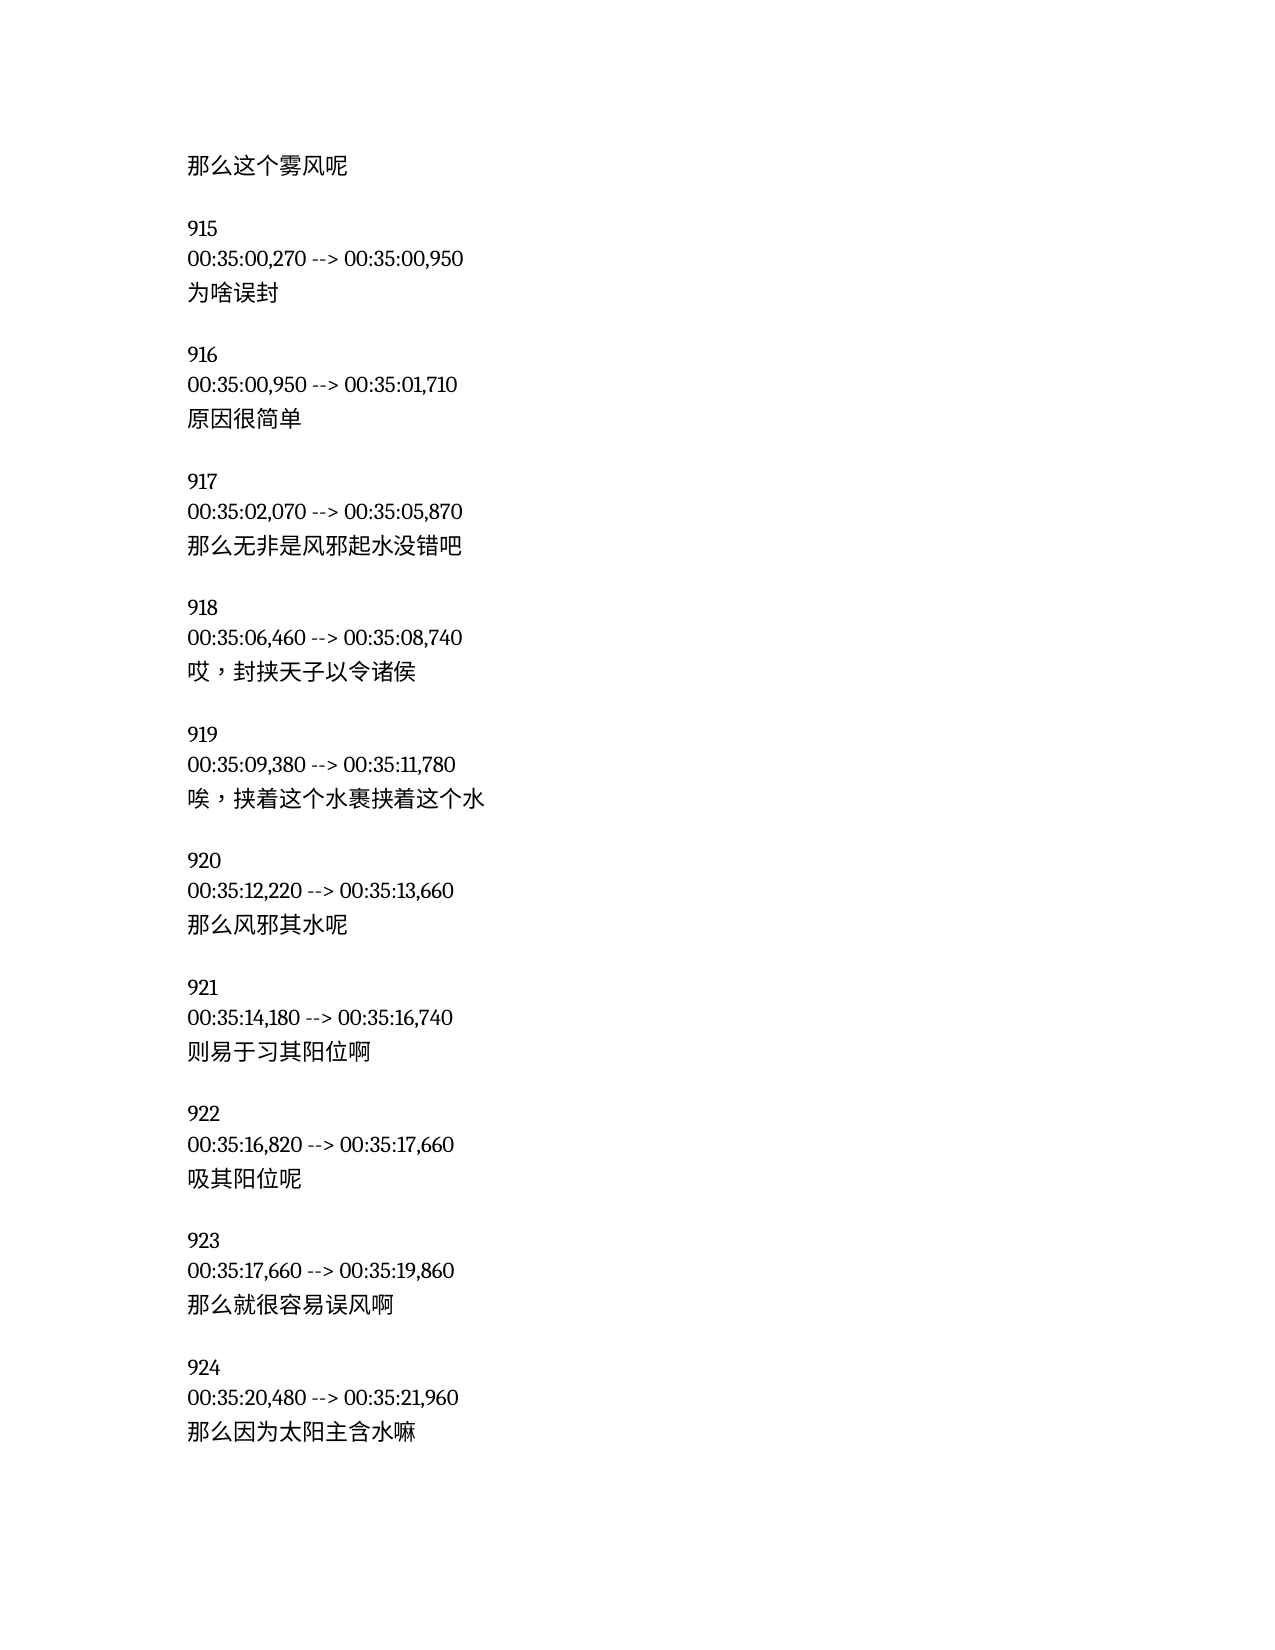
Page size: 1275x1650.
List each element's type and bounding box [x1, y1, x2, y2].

text [187, 150, 1087, 1477]
